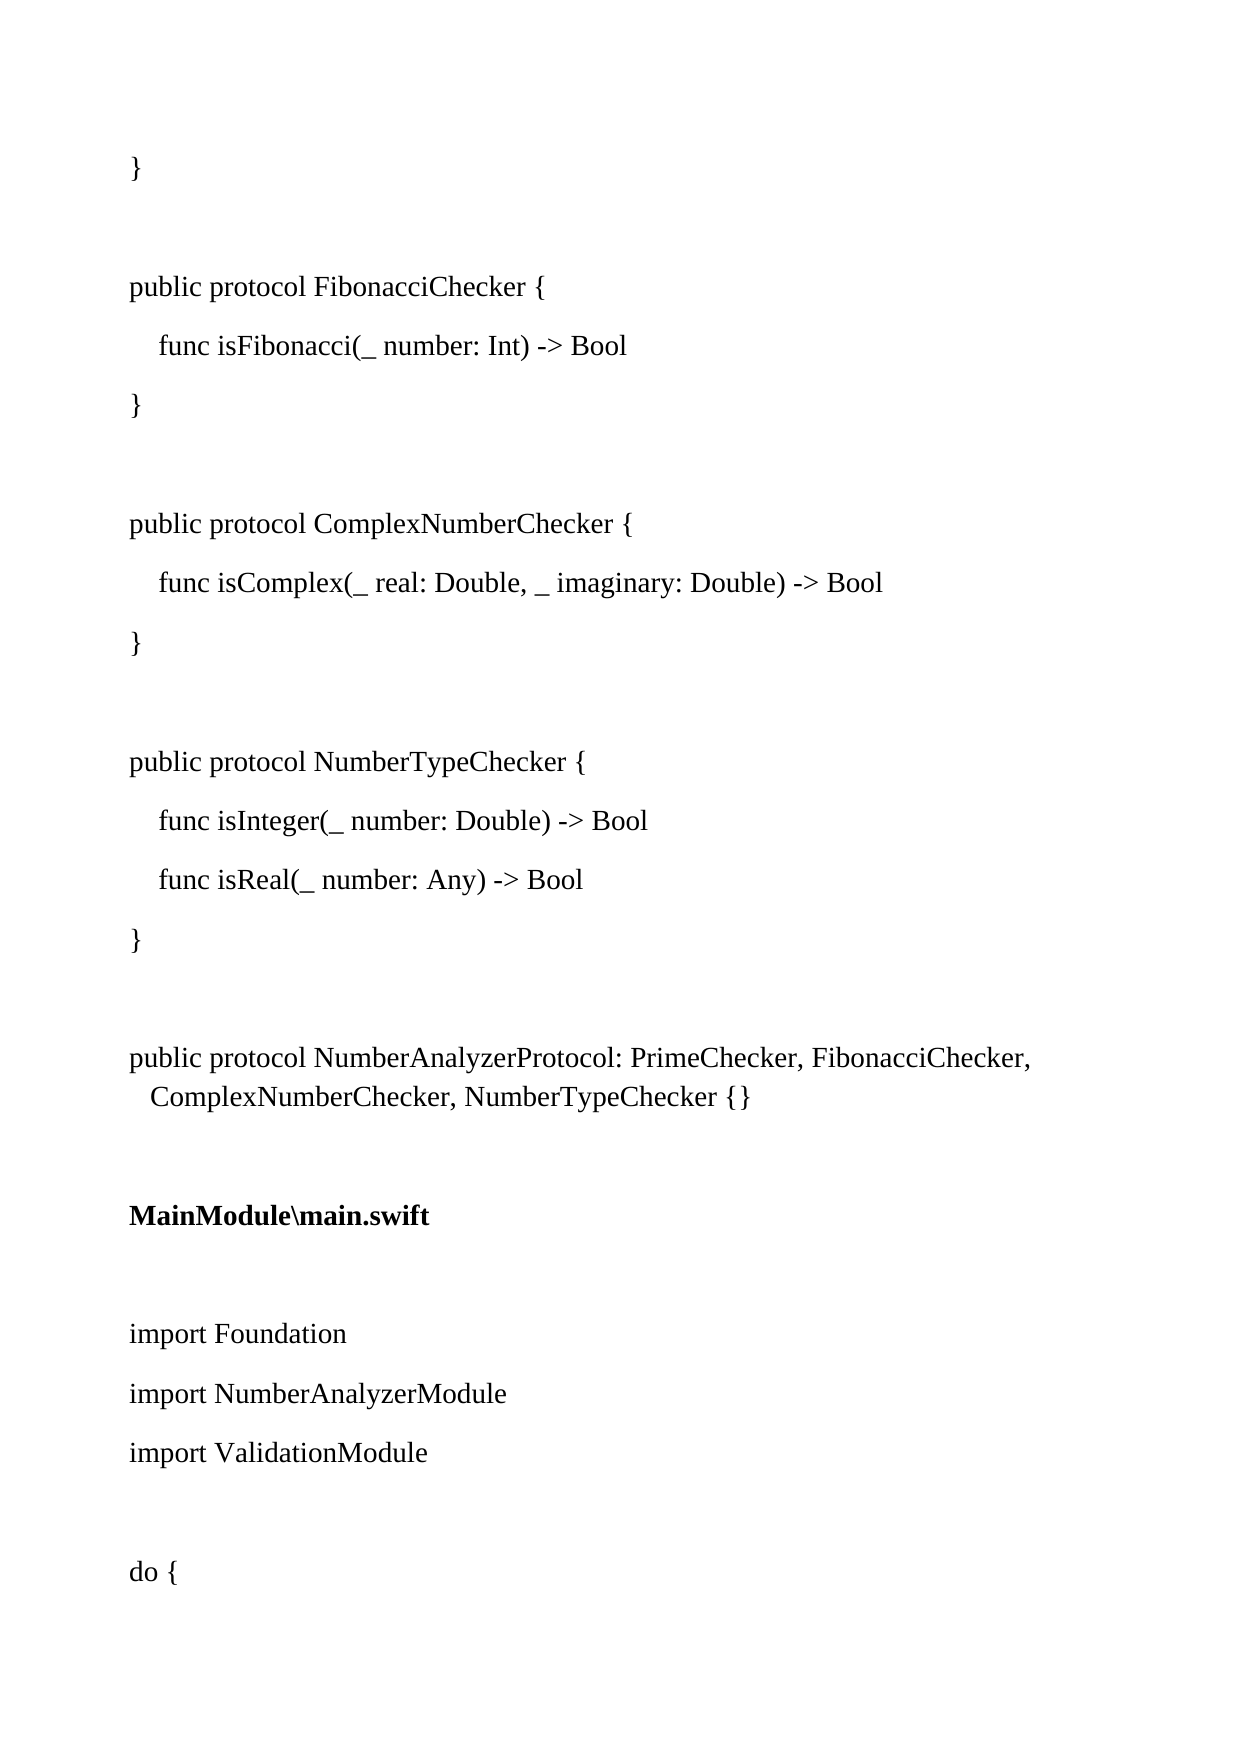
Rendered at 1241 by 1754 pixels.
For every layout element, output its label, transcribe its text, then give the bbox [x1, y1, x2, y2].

text func isComplex(_ real: Double, _ imaginary: Double) -> Bool [129, 566, 1090, 599]
text import ValidationModule [129, 1435, 1090, 1469]
text public protocol FibonacciChecker { [129, 269, 1090, 302]
text import NumberAnalyzerModule [129, 1376, 1090, 1409]
text public protocol NumberAnalyzerProtocol: PrimeChecker, FibonacciChecker, ComplexNumberChecker, NumberTypeChecker {} [129, 1041, 1090, 1113]
text } [129, 387, 1090, 421]
text do { [129, 1554, 1090, 1588]
text public protocol NumberTypeChecker { [129, 744, 1090, 777]
text func isReal(_ number: Any) -> Bool [129, 862, 1090, 896]
text func isInteger(_ number: Double) -> Bool [129, 803, 1090, 837]
text } [129, 922, 1090, 955]
text public protocol ComplexNumberChecker { [129, 506, 1090, 540]
text } [129, 625, 1090, 658]
text func isFibonacci(_ number: Int) -> Bool [129, 328, 1090, 362]
text } [129, 150, 1090, 183]
text MainModule\main.swift [129, 1198, 1090, 1231]
text import Foundation [129, 1317, 1090, 1350]
